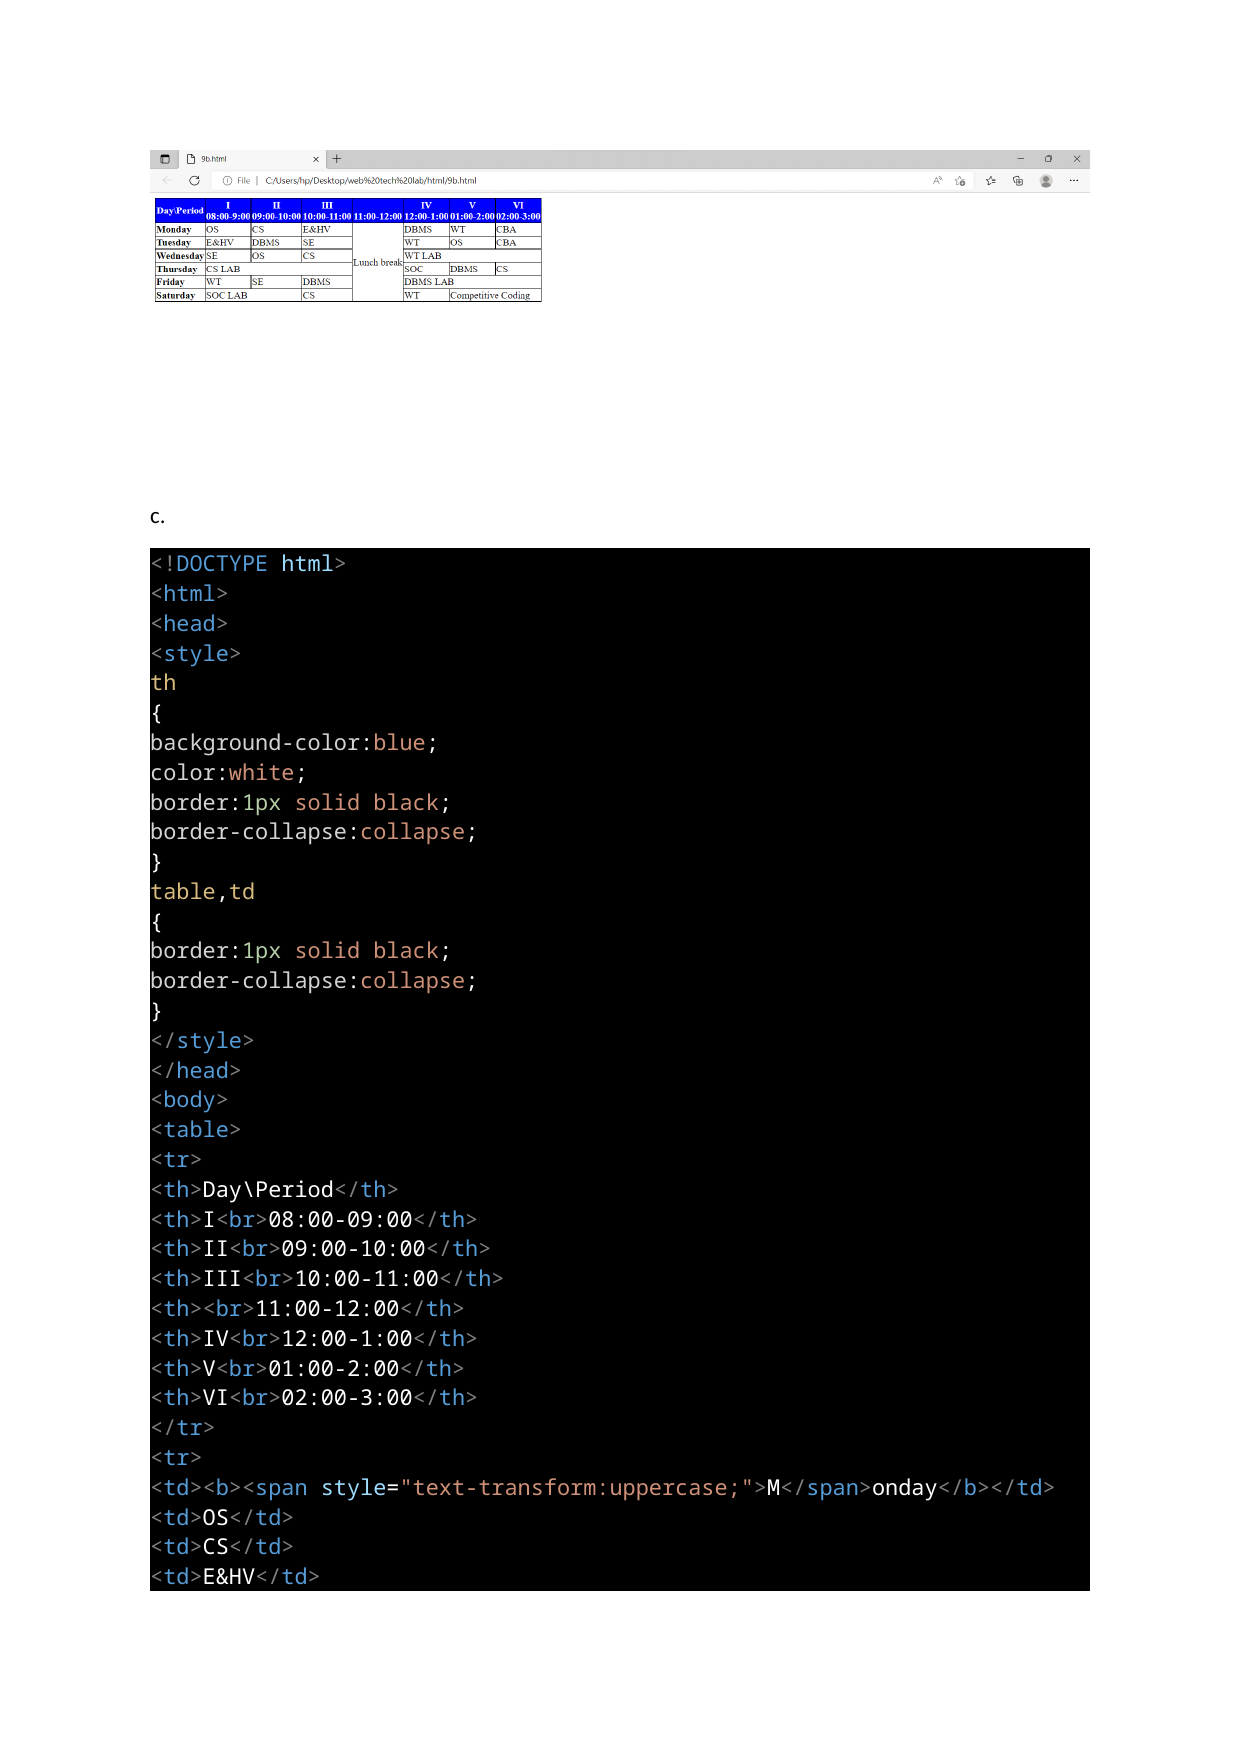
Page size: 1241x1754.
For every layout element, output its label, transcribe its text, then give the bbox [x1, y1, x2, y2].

text <style> [150, 638, 1090, 667]
text <!DOCTYPE html> [150, 548, 1090, 578]
text <td>CS</td> [150, 1531, 1090, 1561]
text <td>OS</td> [150, 1502, 1090, 1531]
text border-collapse:collapse; [150, 965, 1090, 995]
text th [150, 667, 1090, 697]
text <head> [150, 608, 1090, 638]
text <th>III<br>10:00-11:00</th> [150, 1263, 1090, 1293]
text <th>I<br>08:00-09:00</th> [150, 1204, 1090, 1233]
text <tr> [150, 1442, 1090, 1472]
text c. [150, 501, 1090, 529]
text border:1px solid black; [150, 787, 1090, 816]
text <th>Day\Period</th> [150, 1174, 1090, 1204]
text } [150, 846, 1090, 876]
text border-collapse:collapse; [150, 816, 1090, 846]
text { [150, 906, 1090, 936]
text <tr> [150, 1144, 1090, 1174]
text color:white; [150, 757, 1090, 787]
text <td><b><span style="text-transform:uppercase;">M</span>onday</b></td> [150, 1472, 1090, 1502]
text <th>VI<br>02:00-3:00</th> [150, 1382, 1090, 1412]
text </style> [150, 1025, 1090, 1055]
text <td>E&HV</td> [150, 1561, 1090, 1591]
text <th>V<br>01:00-2:00</th> [150, 1353, 1090, 1382]
text } [150, 995, 1090, 1025]
text <th><br>11:00-12:00</th> [150, 1293, 1090, 1323]
text <th>IV<br>12:00-1:00</th> [150, 1323, 1090, 1353]
text <table> [150, 1114, 1090, 1144]
text background-color:blue; [150, 727, 1090, 757]
text table,td [150, 876, 1090, 906]
text border:1px solid black; [150, 936, 1090, 965]
text { [150, 697, 1090, 727]
text <body> [150, 1084, 1090, 1114]
text </head> [150, 1055, 1090, 1084]
picture [150, 150, 1091, 483]
text </tr> [150, 1412, 1090, 1442]
text <html> [150, 578, 1090, 608]
text <th>II<br>09:00-10:00</th> [150, 1233, 1090, 1263]
